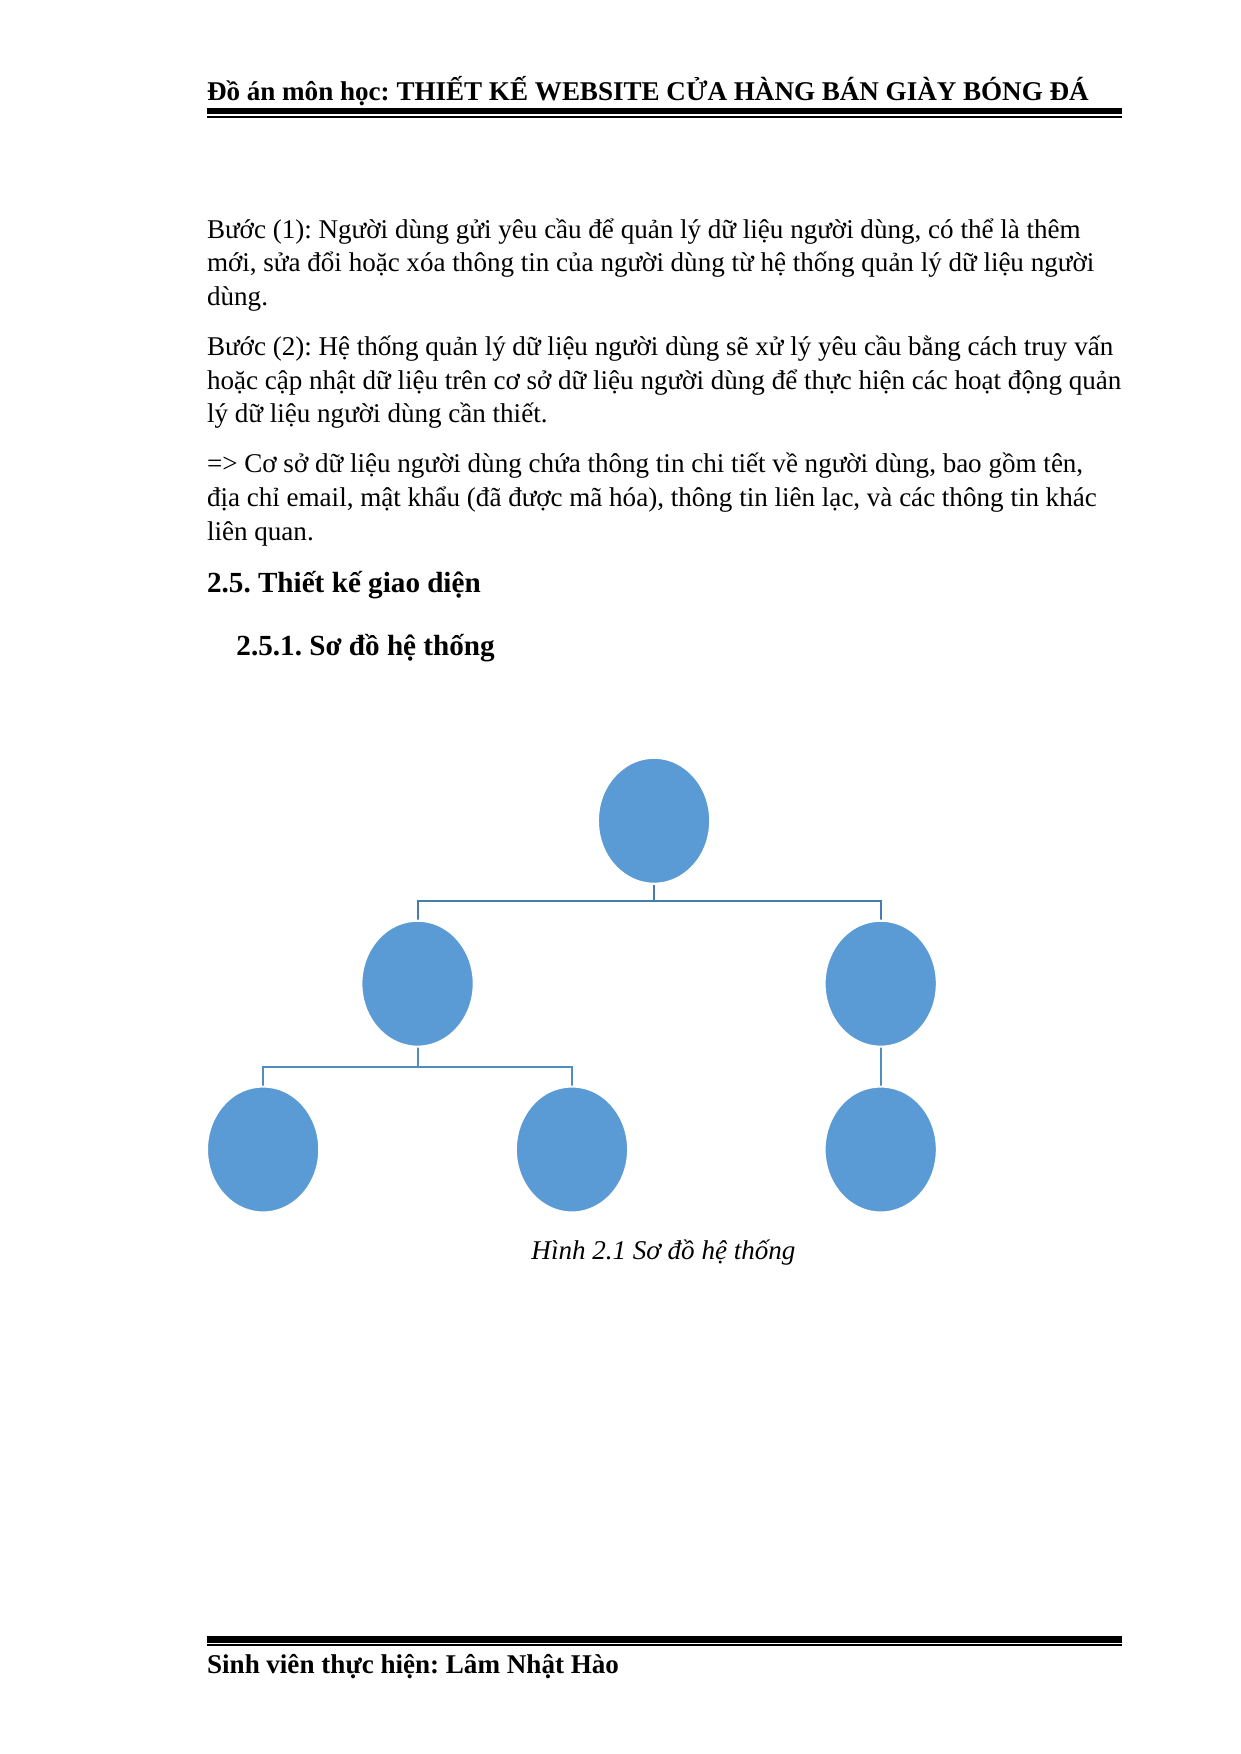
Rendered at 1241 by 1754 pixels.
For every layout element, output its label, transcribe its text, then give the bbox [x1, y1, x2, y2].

subtitle Sơ đồ hệ thống [236, 628, 1122, 661]
text Bước (2): Hệ thống quản lý dữ liệu người dùng sẽ xử lý yêu cầu bằng cách truy vấn hoặc cập nhật dữ liệu trên cơ sở dữ liệu người dùng để thực hiện các hoạt động quản lý dữ liệu người dùng cần thiết. [207, 330, 1122, 428]
text Bước (1): Người dùng gửi yêu cầu để quản lý dữ liệu người dùng, có thể là thêm mới, sửa đổi hoặc xóa thông tin của người dùng từ hệ thống quản lý dữ liệu người dùng. [207, 213, 1122, 311]
text => Cơ sở dữ liệu người dùng chứa thông tin chi tiết về người dùng, bao gồm tên, địa chỉ email, mật khẩu (đã được mã hóa), thông tin liên lạc, và các thông tin khác liên quan. [207, 447, 1122, 546]
text Hình 2.1 Sơ đồ hệ thống [207, 1234, 1122, 1265]
subtitle Thiết kế giao diện [207, 565, 1122, 598]
